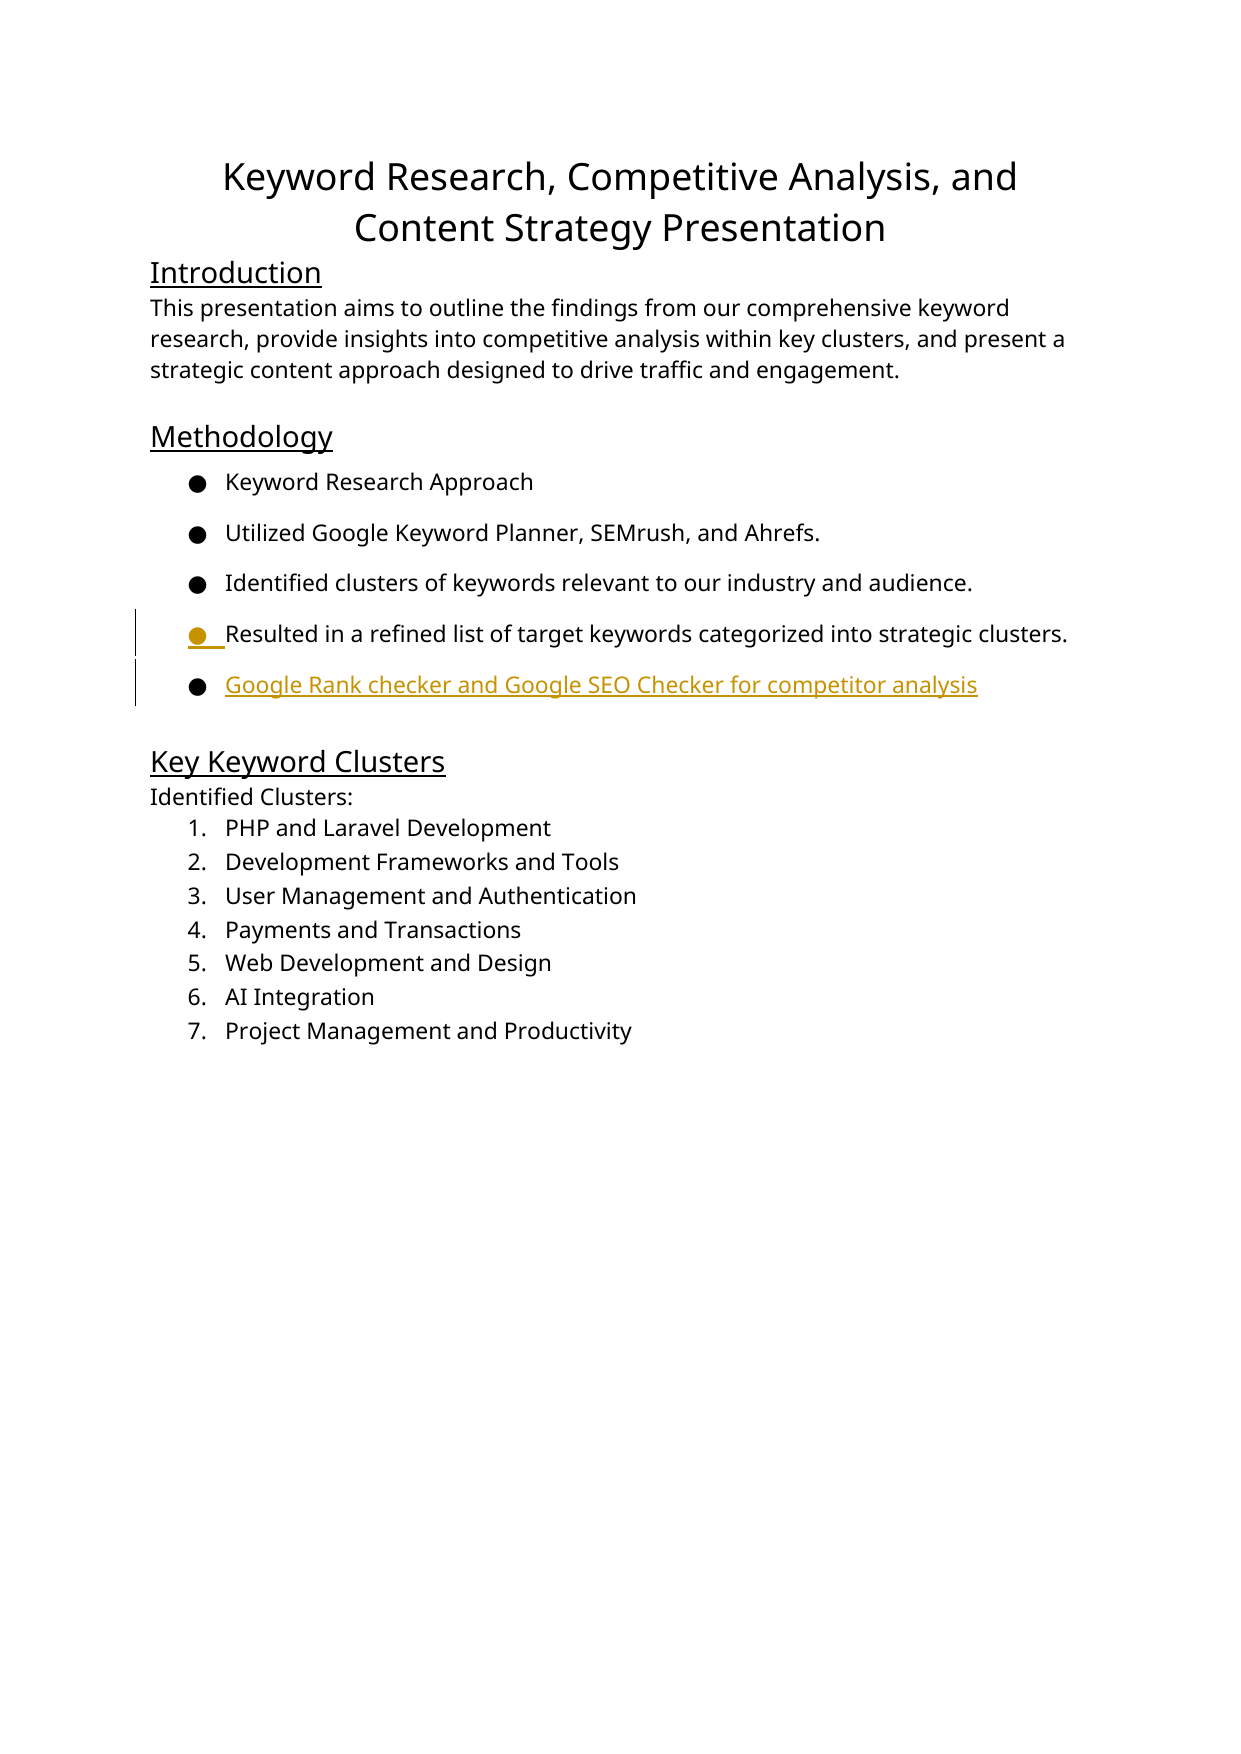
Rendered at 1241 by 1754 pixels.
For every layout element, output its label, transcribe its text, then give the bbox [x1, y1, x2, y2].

text Key Keyword Clusters [150, 741, 1090, 781]
text Keyword Research, Competitive Analysis, and Content Strategy Presentation [150, 150, 1090, 252]
list Development Frameworks and Tools [187, 846, 1090, 877]
list Web Development and Design [187, 947, 1090, 978]
list AI Integration [187, 981, 1090, 1012]
text This presentation aims to outline the findings from our comprehensive keyword research, provide insights into competitive analysis within key clusters, and present a strategic content approach designed to drive traffic and engagement. [150, 292, 1090, 386]
text Identified Clusters: [150, 781, 1090, 812]
list Project Management and Productivity [187, 1015, 1090, 1046]
list Payments and Transactions [187, 913, 1090, 945]
list Utilized Google Keyword Planner, SEMrush, and Ahrefs. [187, 507, 1090, 554]
list PHP and Laravel Development [187, 812, 1090, 843]
text Methodology [150, 417, 1090, 456]
list Keyword Research Approach [187, 456, 1090, 503]
list User Management and Authentication [187, 880, 1090, 911]
list Identified clusters of keywords relevant to our industry and audience. [187, 558, 1090, 605]
text Introduction [150, 252, 1090, 292]
